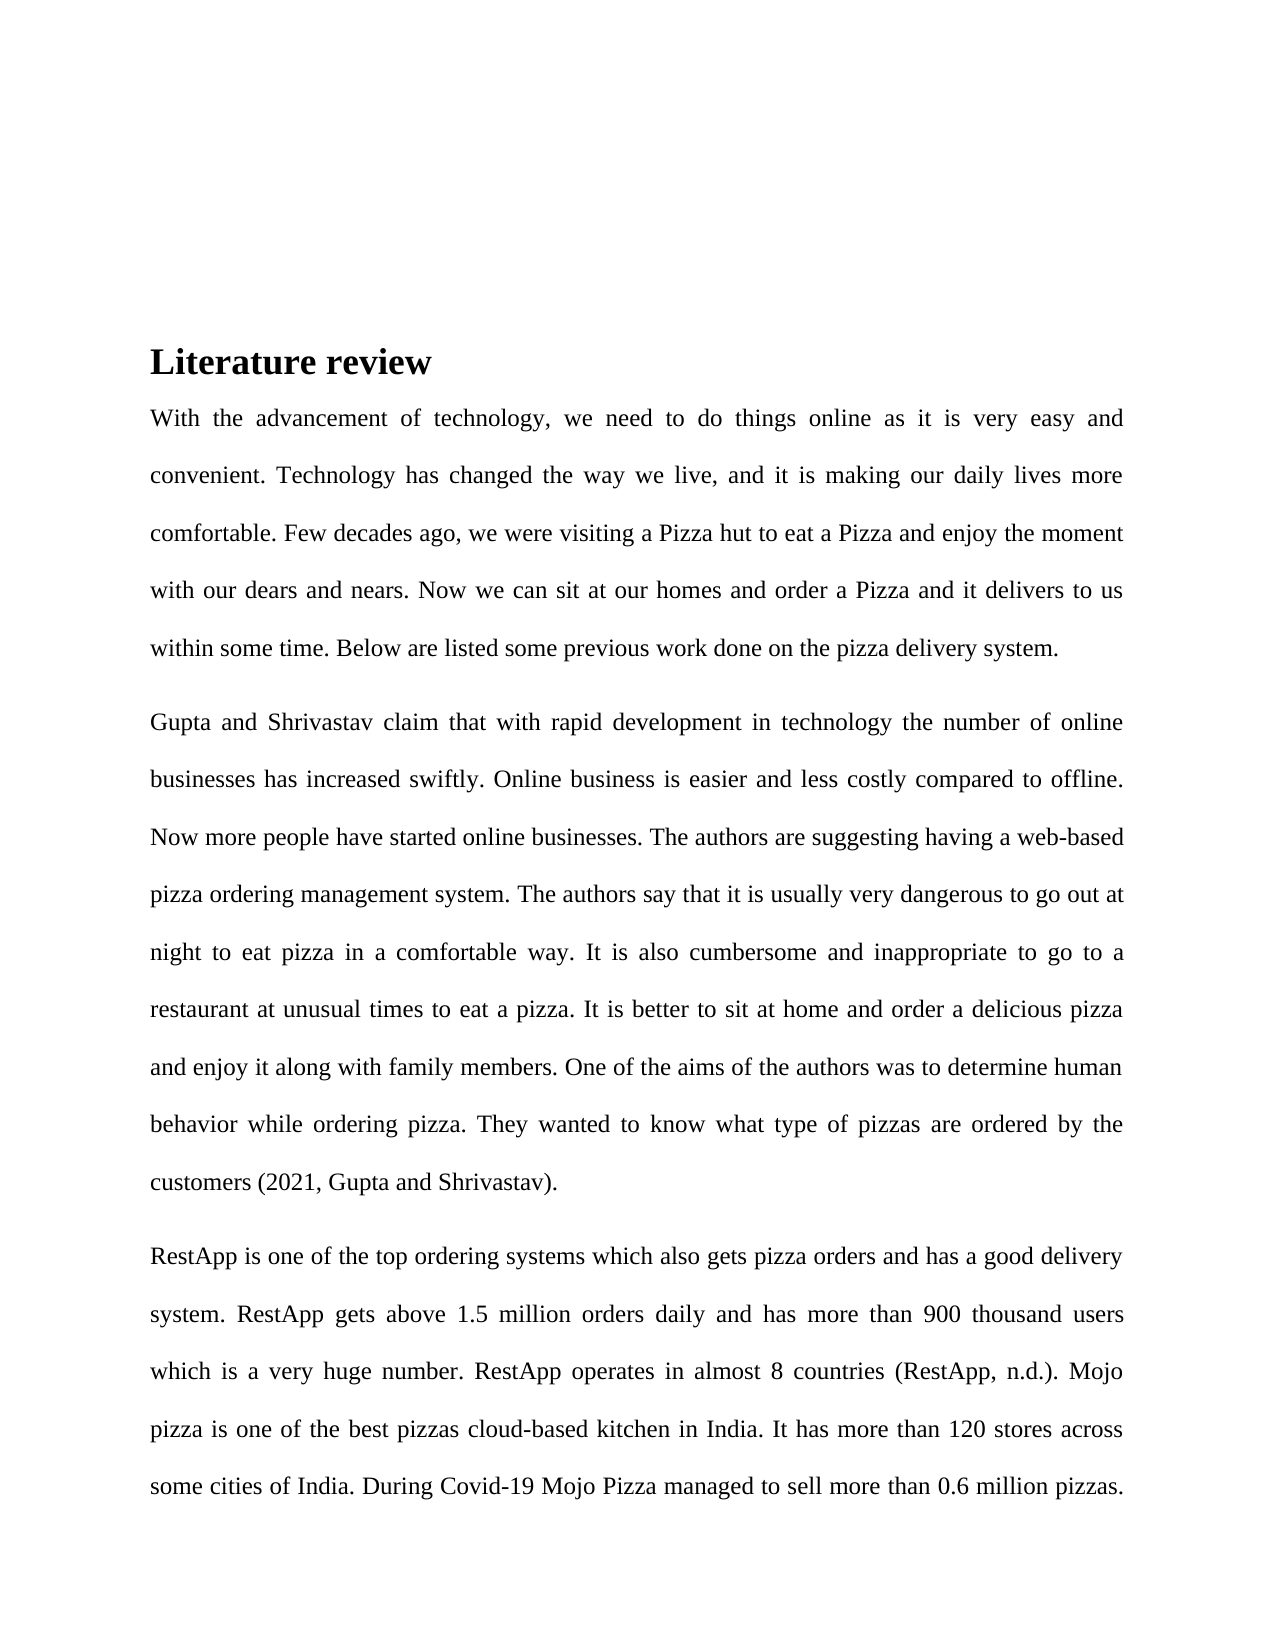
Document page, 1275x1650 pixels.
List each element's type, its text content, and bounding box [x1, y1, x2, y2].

text With the advancement of technology, we need to do things online as it is very easy and convenient. Technology has changed the way we live, and it is making our daily lives more comfortable. Few decades ago, we were visiting a Pizza hut to eat a Pizza and enjoy the moment with our dears and nears. Now we can sit at our homes and order a Pizza and it delivers to us within some time. Below are listed some previous work done on the pizza delivery system. [150, 403, 1125, 662]
text Gupta and Shrivastav claim that with rapid development in technology the number of online businesses has increased swiftly. Online business is easier and less costly compared to offline. Now more people have started online businesses. The authors are suggesting having a web-based pizza ordering management system. The authors say that it is usually very dangerous to go out at night to eat pizza in a comfortable way. It is also cumbersome and inappropriate to go to a restaurant at unusual times to eat a pizza. It is better to sit at home and order a delicious pizza and enjoy it along with family members. One of the aims of the authors was to determine human behavior while ordering pizza. They wanted to know what type of pizzas are ordered by the customers (2021, Gupta and Shrivastav). [150, 707, 1125, 1196]
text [150, 1241, 1125, 1500]
text Literature review [150, 340, 1125, 383]
